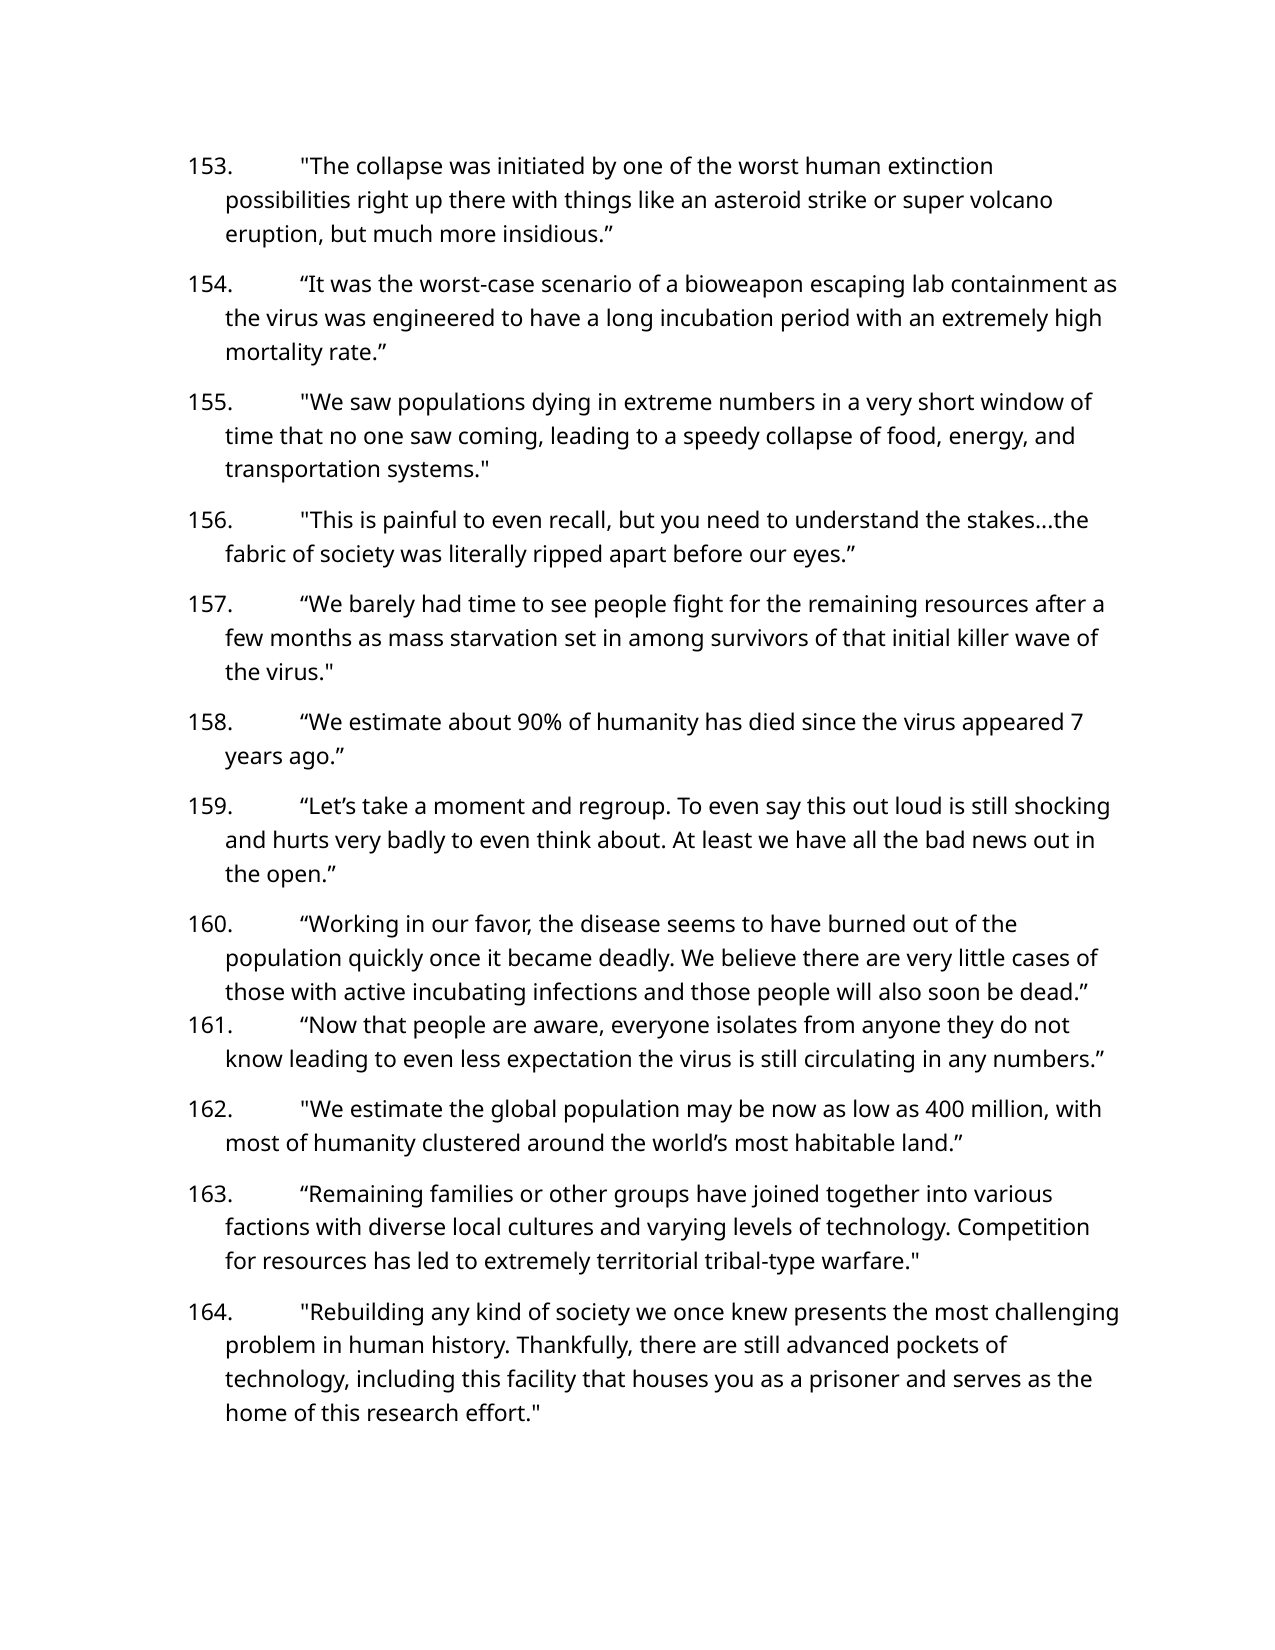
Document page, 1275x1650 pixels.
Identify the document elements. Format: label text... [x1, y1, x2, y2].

list “It was the worst-case scenario of a bioweapon escaping lab containment as the virus was engineered to have a long incubation period with an extremely high mortality rate.” [187, 268, 1125, 367]
list “Remaining families or other groups have joined together into various factions with diverse local cultures and varying levels of technology. Competition for resources has led to extremely territorial tribal-type warfare." [187, 1177, 1125, 1276]
list "Rebuilding any kind of society we once knew presents the most challenging problem in human history. Thankfully, there are still advanced pockets of technology, including this facility that houses you as a prisoner and serves as the home of this research effort." [187, 1295, 1125, 1428]
list "We estimate the global population may be now as low as 400 million, with most of humanity clustered around the world’s most habitable land.” [187, 1093, 1125, 1158]
list “Now that people are aware, everyone isolates from anyone they do not know leading to even less expectation the virus is still circulating in any numbers.” [187, 1009, 1125, 1074]
list “We barely had time to see people fight for the remaining resources after a few months as mass starvation set in among survivors of that initial killer wave of the virus." [187, 588, 1125, 687]
list "We saw populations dying in extreme numbers in a very short window of time that no one saw coming, leading to a speedy collapse of food, energy, and transportation systems." [187, 386, 1125, 484]
list “Let’s take a moment and regroup. To even say this out loud is still shocking and hurts very badly to even think about. At least we have all the bad news out in the open.” [187, 790, 1125, 889]
list “We estimate about 90% of humanity has died since the virus appeared 7 years ago.” [187, 706, 1125, 771]
list “Working in our favor, the disease seems to have burned out of the population quickly once it became deadly. We believe there are very little cases of those with active incubating infections and those people will also soon be dead.” [187, 908, 1125, 1007]
list "This is painful to even recall, but you need to understand the stakes...the fabric of society was literally ripped apart before our eyes.” [187, 504, 1125, 569]
list "The collapse was initiated by one of the worst human extinction possibilities right up there with things like an asteroid strike or super volcano eruption, but much more insidious.” [187, 150, 1125, 249]
